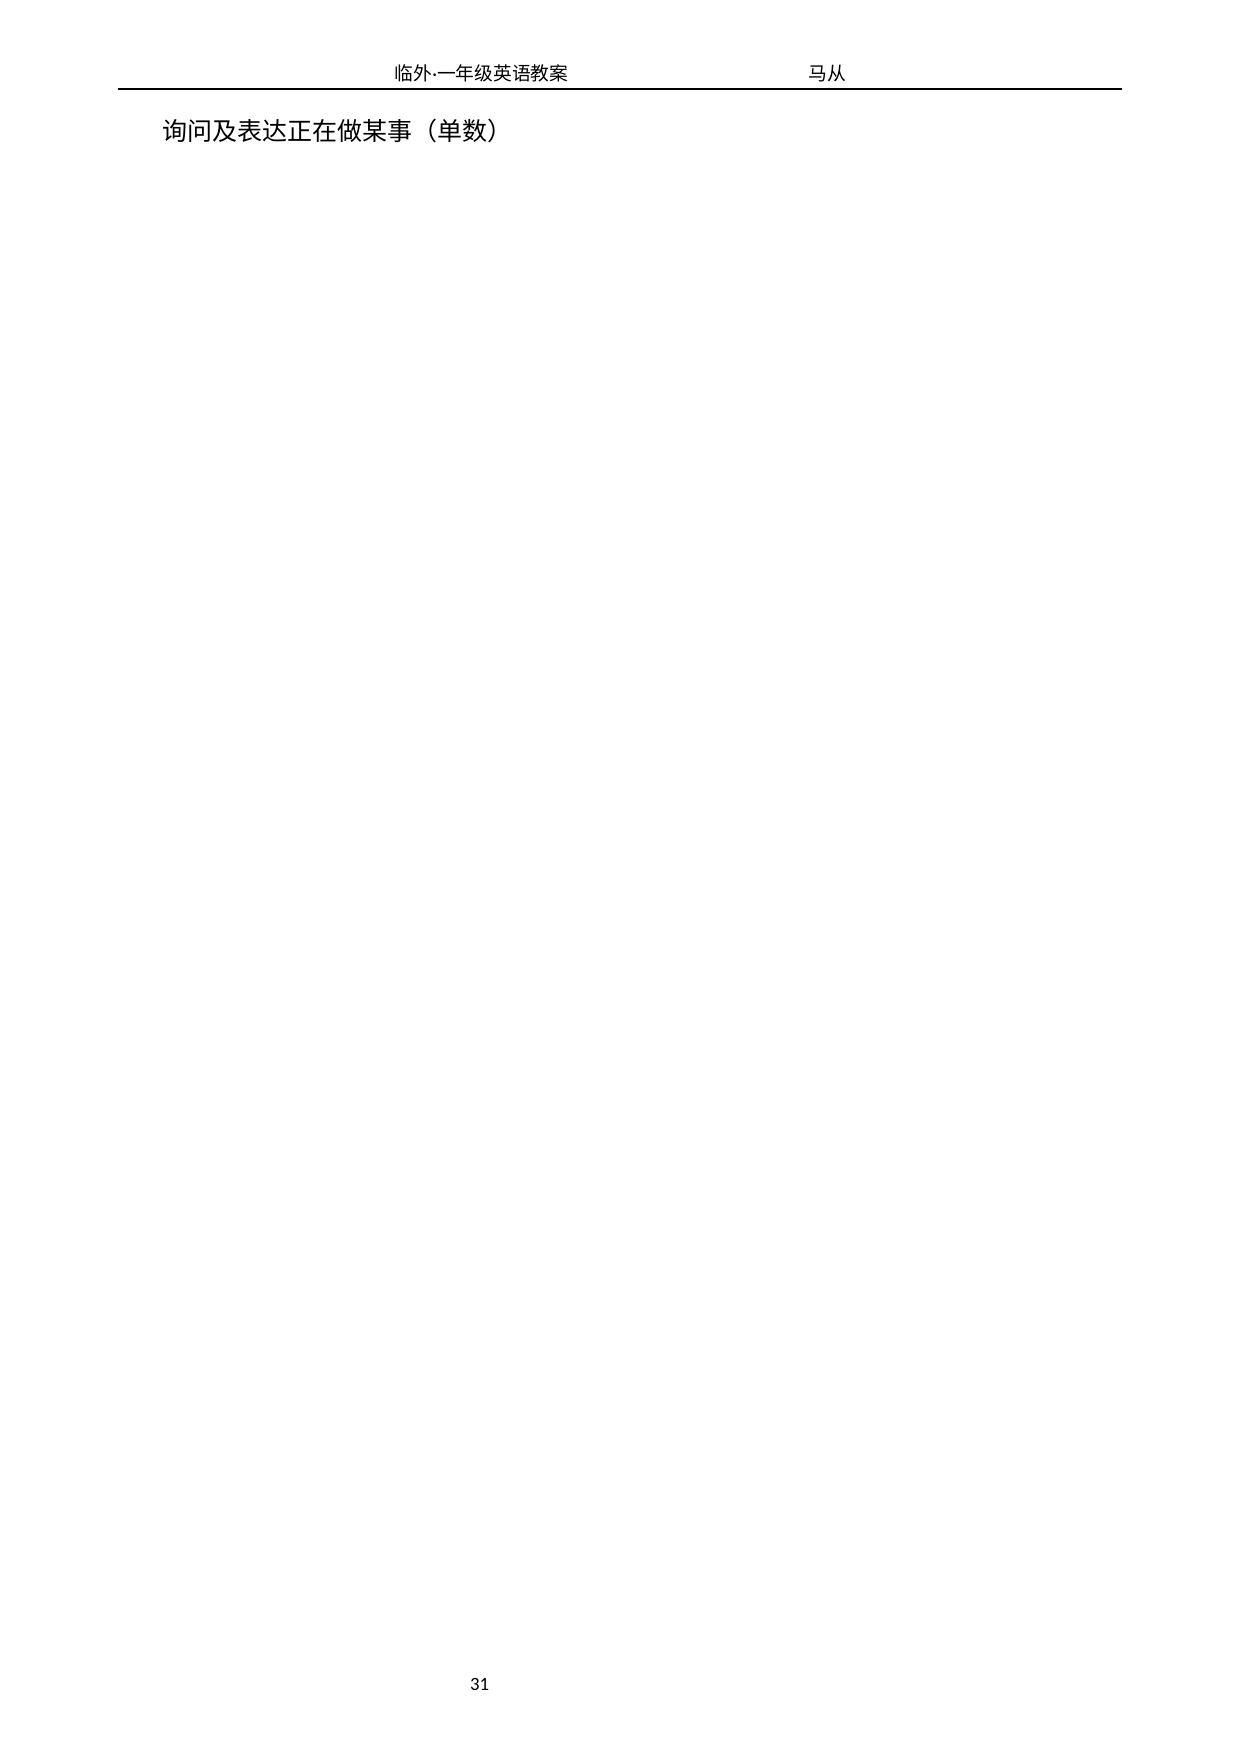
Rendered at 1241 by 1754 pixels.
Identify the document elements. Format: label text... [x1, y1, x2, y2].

text 询问及表达正在做某事（单数） [162, 97, 1122, 162]
